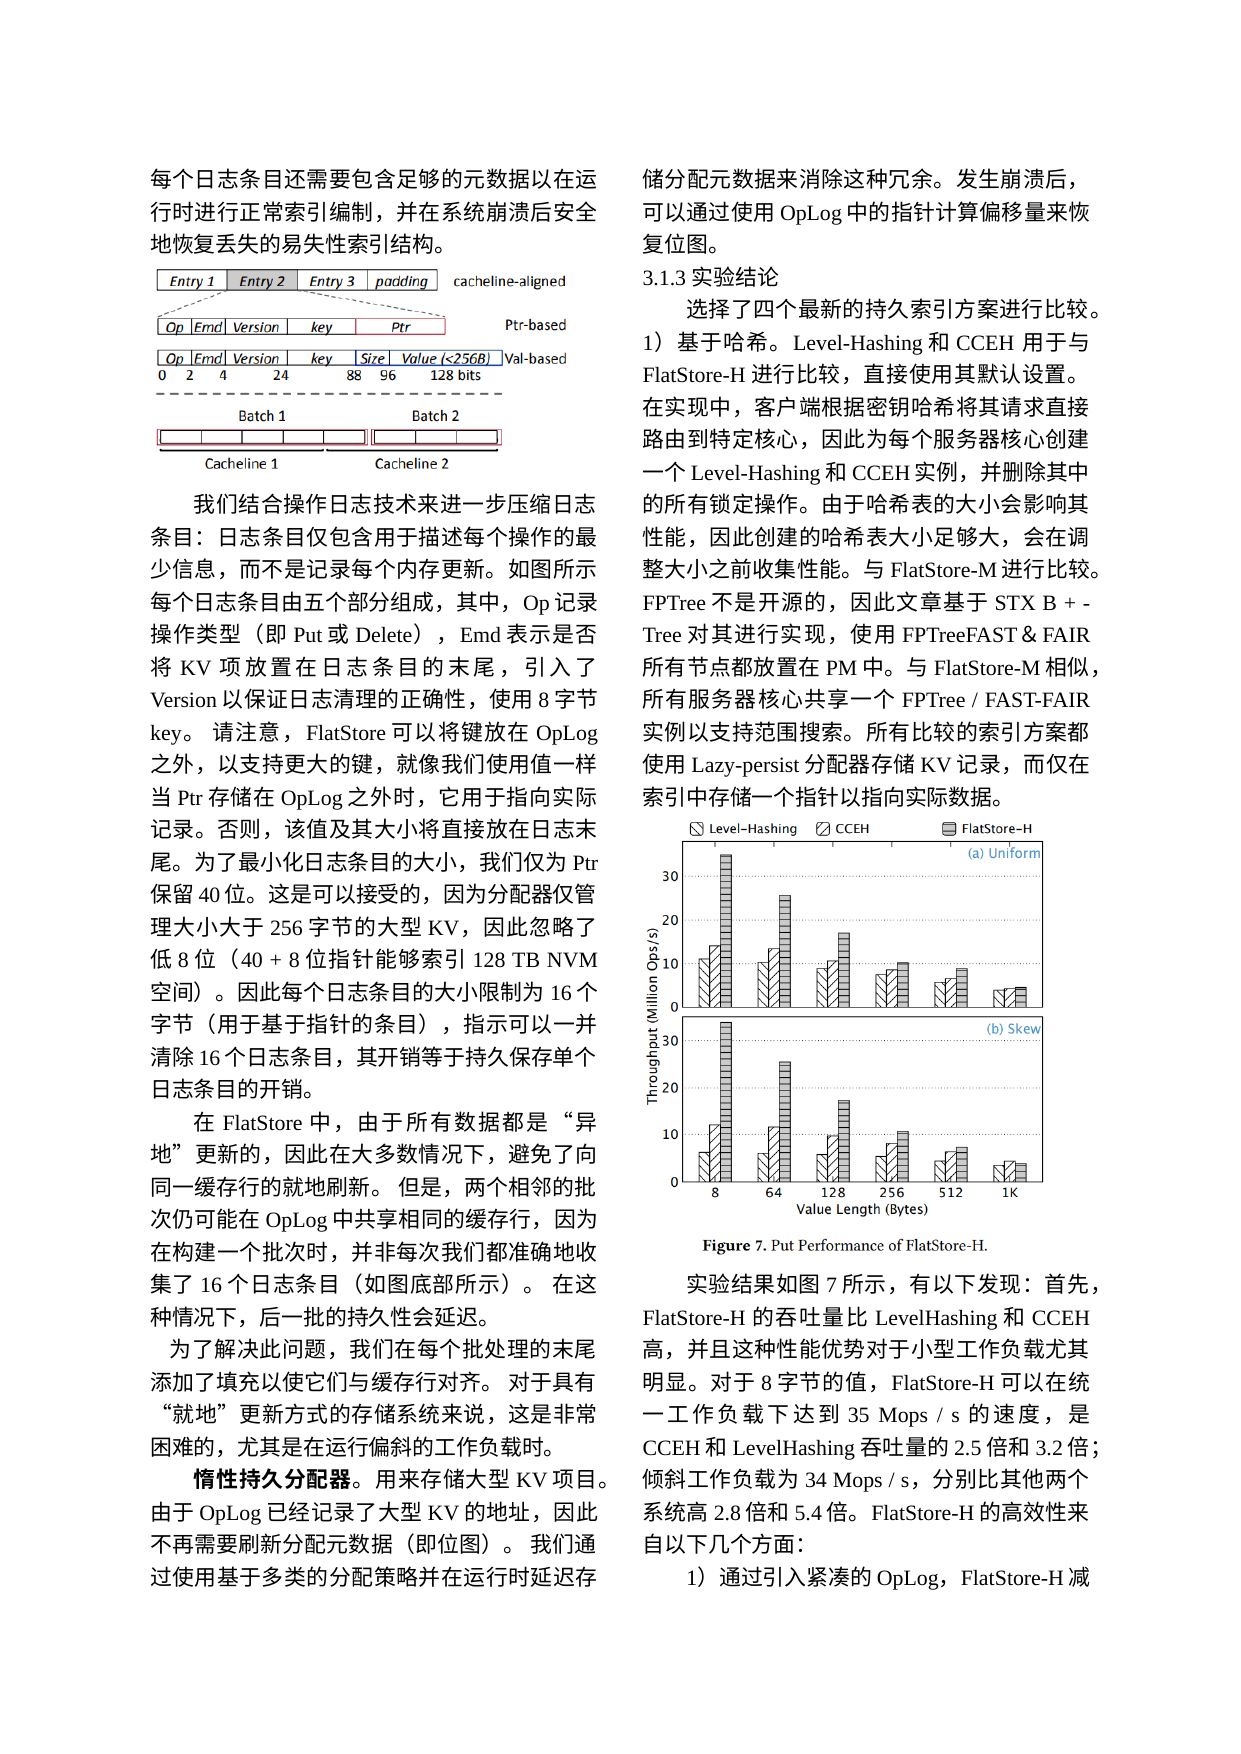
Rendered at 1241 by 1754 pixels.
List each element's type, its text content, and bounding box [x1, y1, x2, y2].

text 3.1.3 实验结论 [642, 259, 1090, 292]
text 在FlatStore中，由于所有数据都是“异地”更新的，因此在大多数情况下，避免了向同一缓存行的就地刷新。 但是，两个相邻的批次仍可能在OpLog中共享相同的缓存行，因为在构建一个批次时，并非每次我们都准确地收集了16个日志条目（如图底部所示）。 在这种情况下，后一批的持久性会延迟。 [150, 1104, 598, 1332]
text 选择了四个最新的持久索引方案进行比较。1）基于哈希。Level-Hashing和CCEH 用于与FlatStore-H进行比较，直接使用其默认设置。在实现中，客户端根据密钥哈希将其请求直接路由到特定核心，因此为每个服务器核心创建一个Level-Hashing和 CCEH实例，并删除其中的所有锁定操作。由于哈希表的大小会影响其性能，因此创建的哈希表大小足够大，会在调整大小之前收集性能。与FlatStore-M进行比较。FPTree不是开源的，因此文章基于STX B + -Tree对其进行实现，使用FPTreeFAST＆FAIR所有节点都放置在PM中。与FlatStore-M相似，所有服务器核心共享一个FPTree / FAST-FAIR实例以支持范围搜索。所有比较的索引方案都使用Lazy-persist分配器存储KV记录，而仅在索引中存储一个指针以指向实际数据。 [642, 292, 1090, 812]
picture [642, 812, 1057, 1260]
picture [150, 259, 572, 482]
text 惰性持久分配器。用来存储大型KV项目。由于OpLog已经记录了大型KV的地址，因此不再需要刷新分配元数据（即位图）。 我们通过使用基于多类的分配策略并在运行时延迟存储分配元数据来消除这种冗余。发生崩溃后，可以通过使用OpLog中的指针计算偏移量来恢复位图。 [642, 162, 1090, 259]
text 1）通过引入紧凑的OpLog，FlatStore-H减少了通过简单地添加日志条目，可以为每个Put操作保留的操作数。 取而代之的是，每次更新CCEH和LevelHashing都需要刷新索引条目，存储桶中的位图以及分配器中的实际KV记录。 [642, 1559, 1090, 1592]
text 为了解决此问题，我们在每个批处理的末尾添加了填充以使它们与缓存行对齐。 对于具有“就地”更新方式的存储系统来说，这是非常困难的，尤其是在运行偏斜的工作负载时。 [150, 1332, 598, 1462]
text 我们结合操作日志技术来进一步压缩日志条目：日志条目仅包含用于描述每个操作的最少信息，而不是记录每个内存更新。如图所示，每个日志条目由五个部分组成，其中，Op记录操作类型（即Put或Delete），Emd表示是否将KV项放置在日志条目的末尾，引入了Version以保证日志清理的正确性，使用8字节key。 请注意，FlatStore可以将键放在OpLog之外，以支持更大的键，就像我们使用值一样。当Ptr存储在OpLog之外时，它用于指向实际记录。否则，该值及其大小将直接放在日志末尾。为了最小化日志条目的大小，我们仅为Ptr保留40位。这是可以接受的，因为分配器仅管理大小大于256字节的大型KV，因此忽略了低8位（40 + 8位指针能够索引128 TB NVM空间）。因此每个日志条目的大小限制为16个字节（用于基于指针的条目），指示可以一并清除16个日志条目，其开销等于持久保存单个日志条目的开销。 [150, 487, 598, 1104]
text 实验结果如图7所示，有以下发现：首先，FlatStore-H的吞吐量比LevelHashing和CCEH高，并且这种性能优势对于小型工作负载尤其明显。对于8字节的值，FlatStore-H可以在统一工作负载下达到35 Mops / s的速度，是CCEH和LevelHashing吞吐量的2.5倍和3.2倍；倾斜工作负载为34 Mops / s，分别比其他两个系统高2.8倍和5.4倍。FlatStore-H的高效性来自以下几个方面： [642, 1267, 1090, 1559]
text 惰性持久分配器。用来存储大型KV项目。由于OpLog已经记录了大型KV的地址，因此不再需要刷新分配元数据（即位图）。 我们通过使用基于多类的分配策略并在运行时延迟存储分配元数据来消除这种冗余。发生崩溃后，可以通过使用OpLog中的指针计算偏移量来恢复位图。 [150, 1462, 598, 1592]
